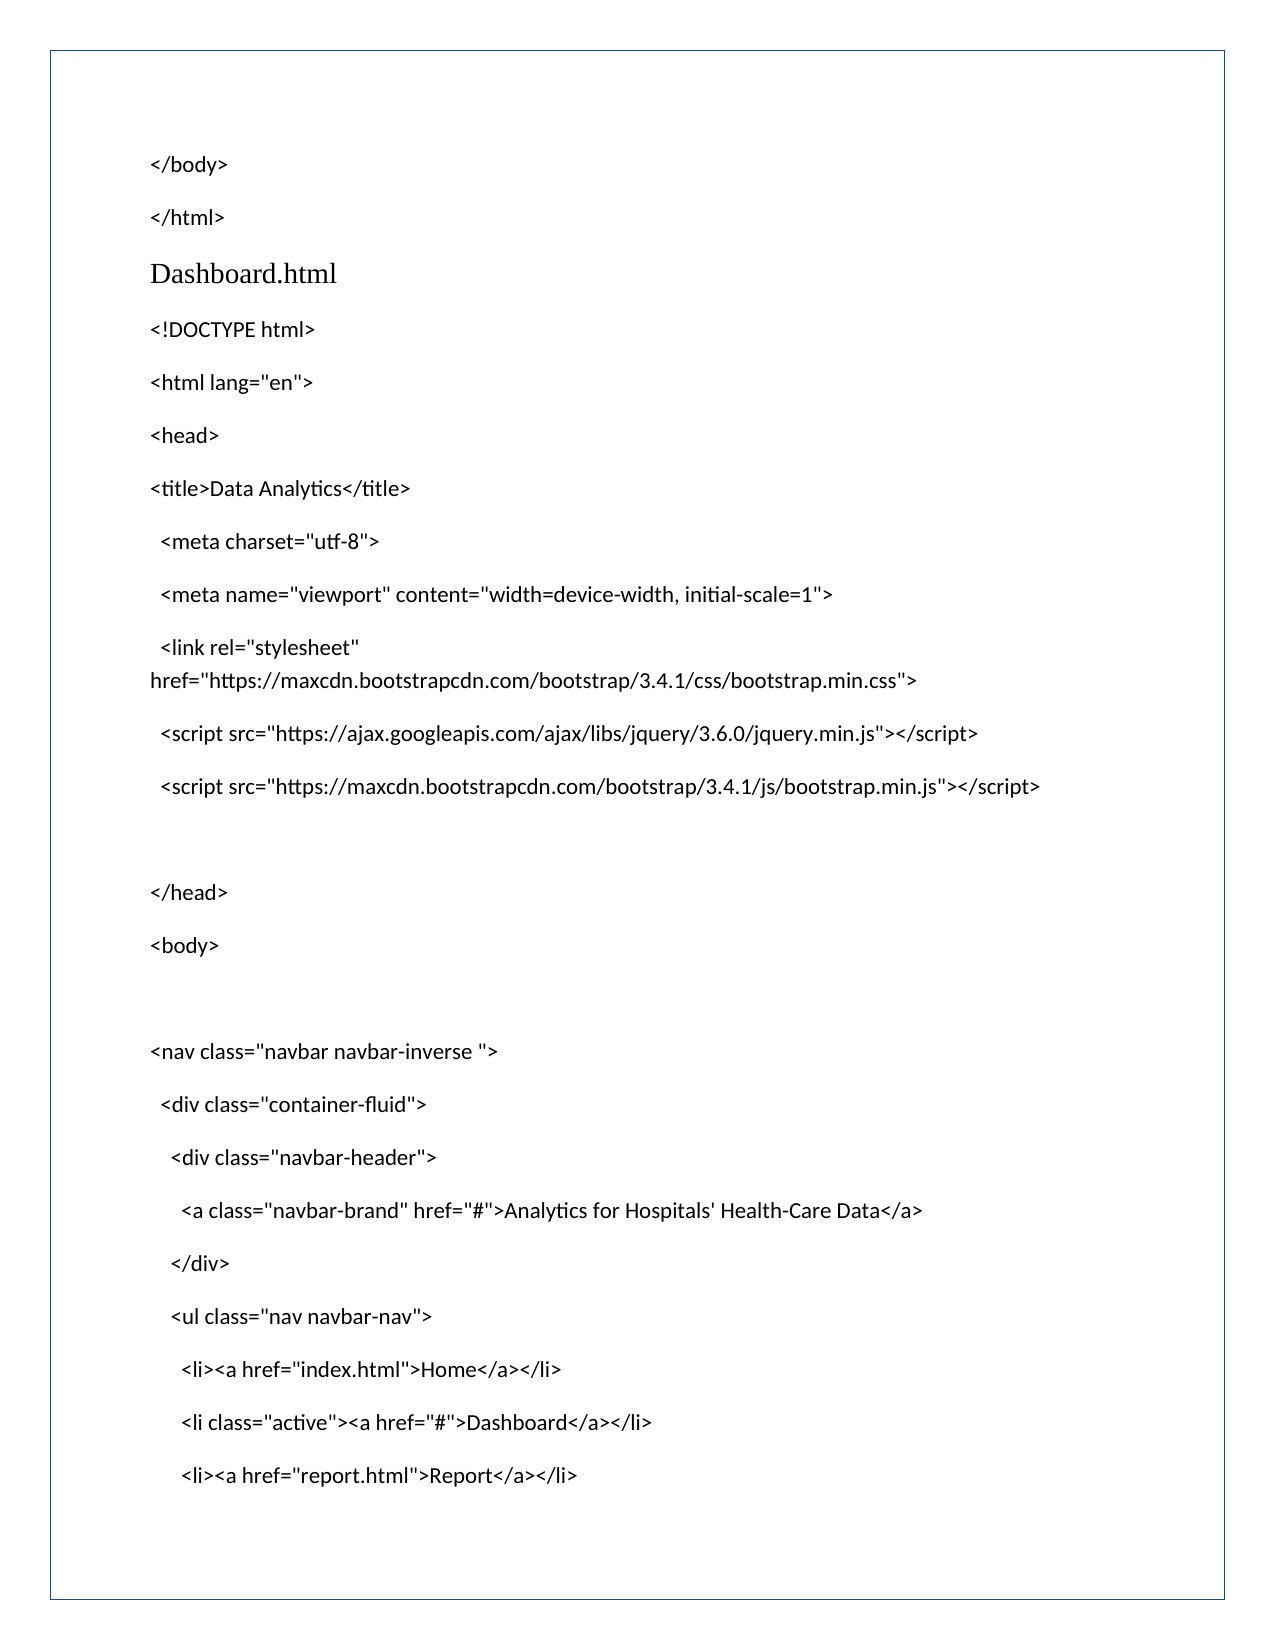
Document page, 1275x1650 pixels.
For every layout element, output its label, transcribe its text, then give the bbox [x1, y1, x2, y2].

text <meta name="viewport" content="width=device-width, initial-scale=1"> [150, 581, 1125, 608]
text <script src="https://ajax.googleapis.com/ajax/libs/jquery/3.6.0/jquery.min.js"></script> [150, 719, 1125, 747]
text <ul class="nav navbar-nav"> [150, 1302, 1125, 1330]
text <li><a href="index.html">Home</a></li> [150, 1355, 1125, 1383]
text </head> [150, 878, 1125, 906]
text </html> [150, 203, 1125, 231]
text <meta charset="utf-8"> [150, 527, 1125, 556]
text </body> [150, 150, 1125, 178]
text <script src="https://maxcdn.bootstrapcdn.com/bootstrap/3.4.1/js/bootstrap.min.js"></script> [150, 772, 1125, 800]
text <div class="container-fluid"> [150, 1090, 1125, 1118]
text <a class="navbar-brand" href="#">Analytics for Hospitals' Health-Care Data</a> [150, 1196, 1125, 1224]
text <div class="navbar-header"> [150, 1143, 1125, 1171]
text <body> [150, 931, 1125, 959]
text <!DOCTYPE html> [150, 315, 1125, 343]
text <head> [150, 421, 1125, 449]
text <nav class="navbar navbar-inverse "> [150, 1037, 1125, 1065]
text <li class="active"><a href="#">Dashboard</a></li> [150, 1408, 1125, 1436]
text <li><a href="report.html">Report</a></li> [150, 1461, 1125, 1489]
text <title>Data Analytics</title> [150, 474, 1125, 502]
text <link rel="stylesheet" href="https://maxcdn.bootstrapcdn.com/bootstrap/3.4.1/css/bootstrap.min.css"> [150, 633, 1125, 694]
text Dashboard.html [150, 256, 1125, 289]
text <html lang="en"> [150, 368, 1125, 396]
text </div> [150, 1249, 1125, 1277]
